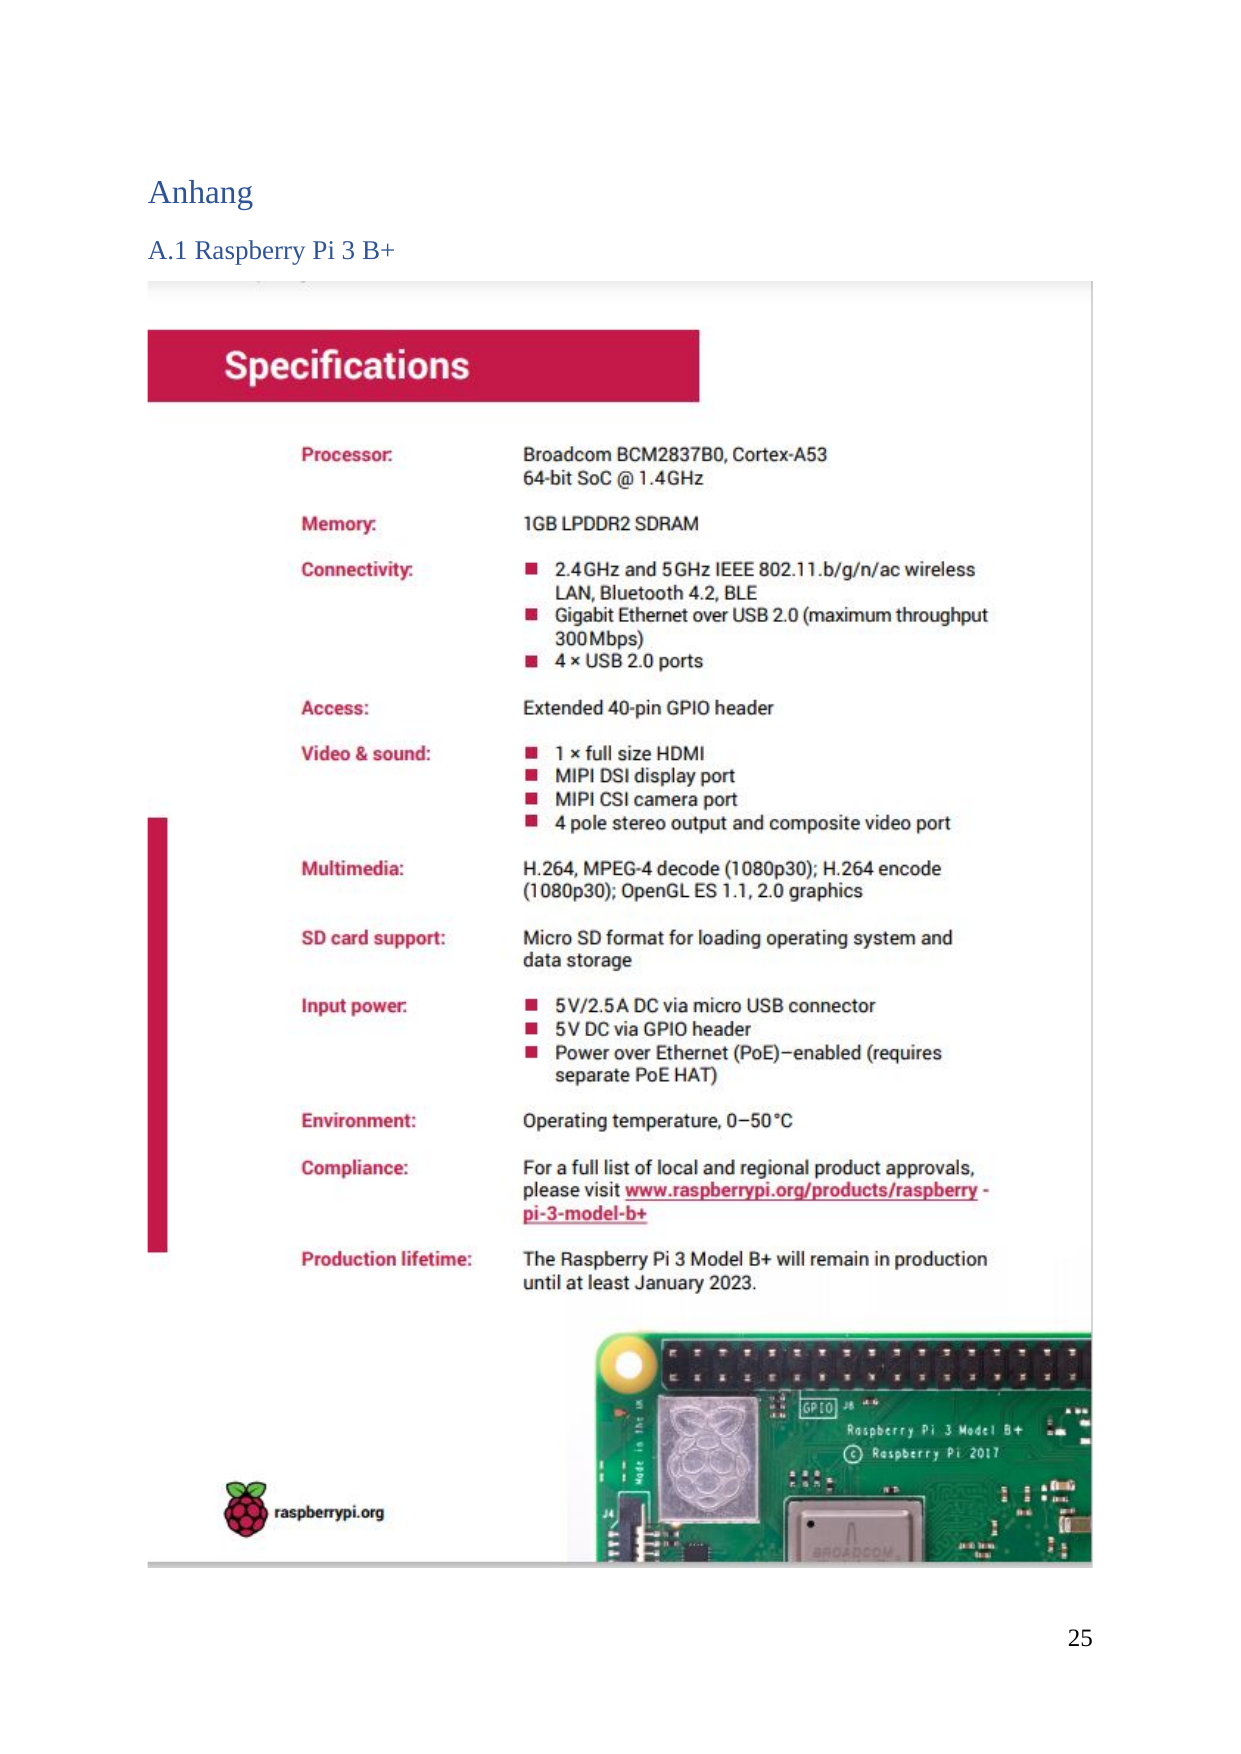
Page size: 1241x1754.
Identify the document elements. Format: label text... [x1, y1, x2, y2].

picture [147, 281, 1093, 1568]
subtitle A.1 Raspberry Pi 3 B+ [148, 234, 1093, 265]
subtitle Anhang [148, 173, 1093, 211]
